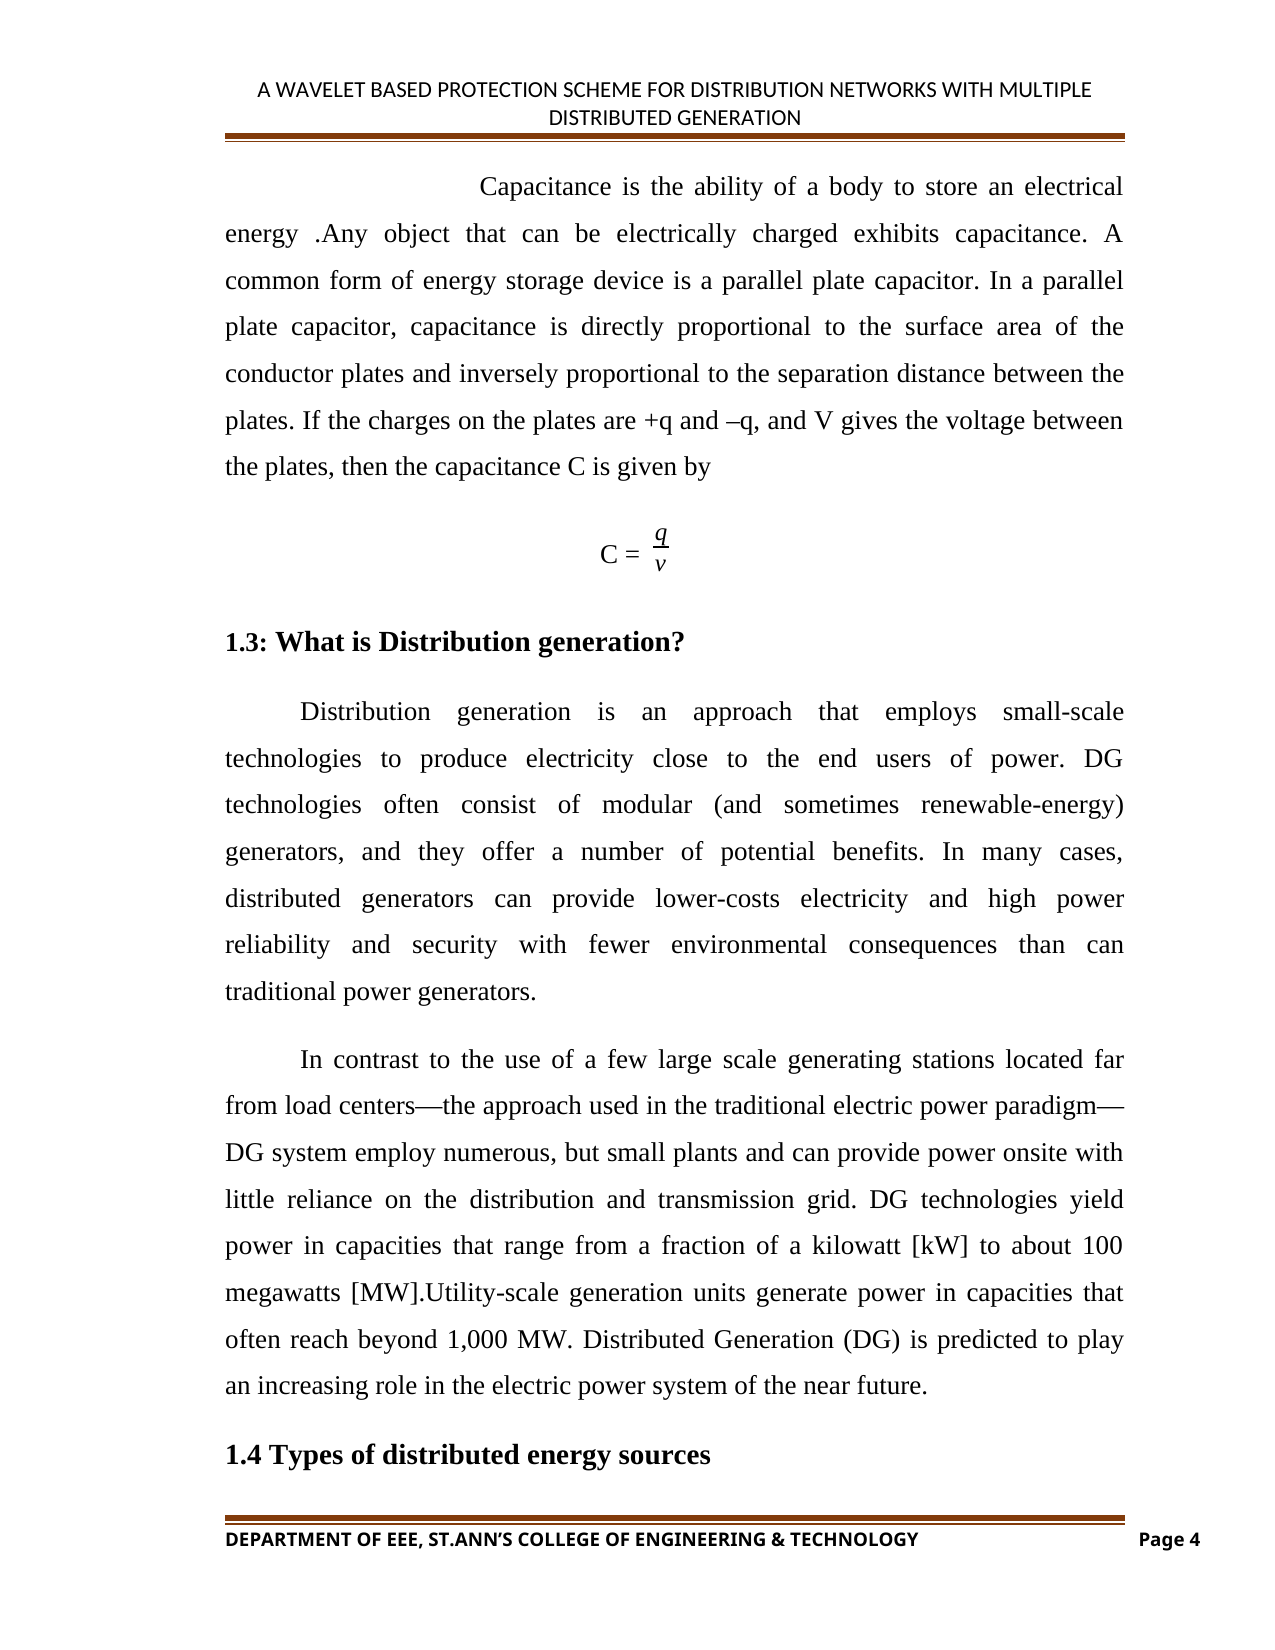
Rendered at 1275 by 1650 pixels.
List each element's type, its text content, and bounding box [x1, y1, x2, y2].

text Capacitance is the ability of a body to store an electrical energy .Any object that can be electrically charged exhibits capacitance. A common form of energy storage device is a parallel plate capacitor. In a parallel plate capacitor, capacitance is directly proportional to the surface area of the conductor plates and inversely proportional to the separation distance between the plates. If the charges on the plates are +q and –q, and V gives the voltage between the plates, then the capacitance C is given by [225, 171, 1125, 482]
text 1.4 Types of distributed energy sources [225, 1437, 1125, 1471]
text In contrast to the use of a few large scale generating stations located far from load centers—the approach used in the traditional electric power paradigm—DG system employ numerous, but small plants and can provide power onsite with little reliance on the distribution and transmission grid. DG technologies yield power in capacities that range from a fraction of a kilowatt [kW] to about 100 megawatts [MW].Utility-scale generation units generate power in capacities that often reach beyond 1,000 MW. Distributed Generation (DG) is predicted to play an increasing role in the electric power system of the near future. [225, 1043, 1125, 1401]
text C = [225, 518, 1125, 577]
text Distribution generation is an approach that employs small-scale technologies to produce electricity close to the end users of power. DG technologies often consist of modular (and sometimes renewable-energy) generators, and they offer a number of potential benefits. In many cases, distributed generators can provide lower-costs electricity and high power reliability and security with fewer environmental consequences than can traditional power generators. [225, 695, 1125, 1006]
text 1.3: What is Distribution generation? [225, 624, 1125, 658]
